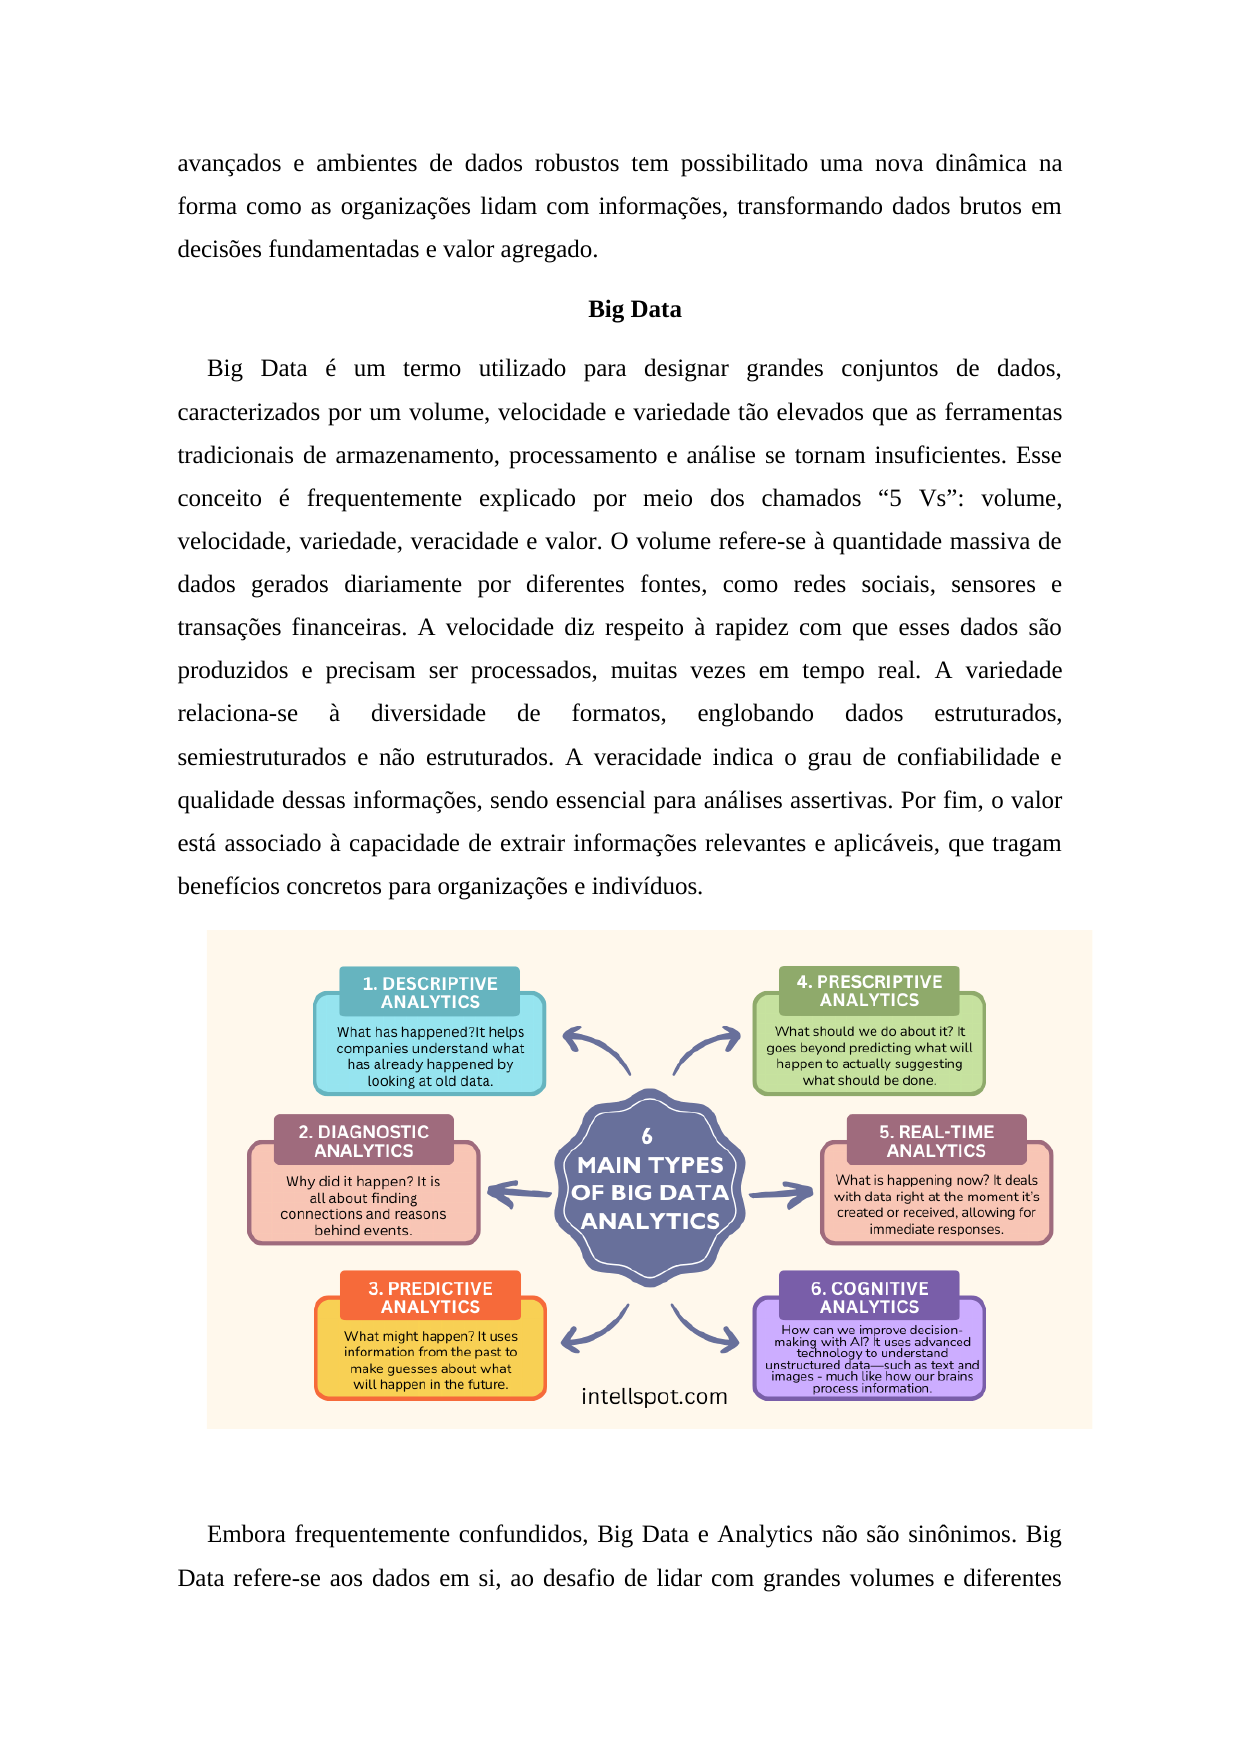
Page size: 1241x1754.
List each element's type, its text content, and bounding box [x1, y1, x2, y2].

text Big Data é um termo utilizado para designar grandes conjuntos de dados, caracterizados por um volume, velocidade e variedade tão elevados que as ferramentas tradicionais de armazenamento, processamento e análise se tornam insuficientes. Esse conceito é frequentemente explicado por meio dos chamados “5 Vs”: volume, velocidade, variedade, veracidade e valor. O volume refere-se à quantidade massiva de dados gerados diariamente por diferentes fontes, como redes sociais, sensores e transações financeiras. A velocidade diz respeito à rapidez com que esses dados são produzidos e precisam ser processados, muitas vezes em tempo real. A variedade relaciona-se à diversidade de formatos, englobando dados estruturados, semiestruturados e não estruturados. A veracidade indica o grau de confiabilidade e qualidade dessas informações, sendo essencial para análises assertivas. Por fim, o valor está associado à capacidade de extrair informações relevantes e aplicáveis, que tragam benefícios concretos para organizações e indivíduos. [177, 353, 1063, 900]
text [177, 148, 1063, 263]
text Big Data [177, 294, 1063, 322]
picture [206, 930, 1093, 1429]
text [177, 1519, 1063, 1591]
